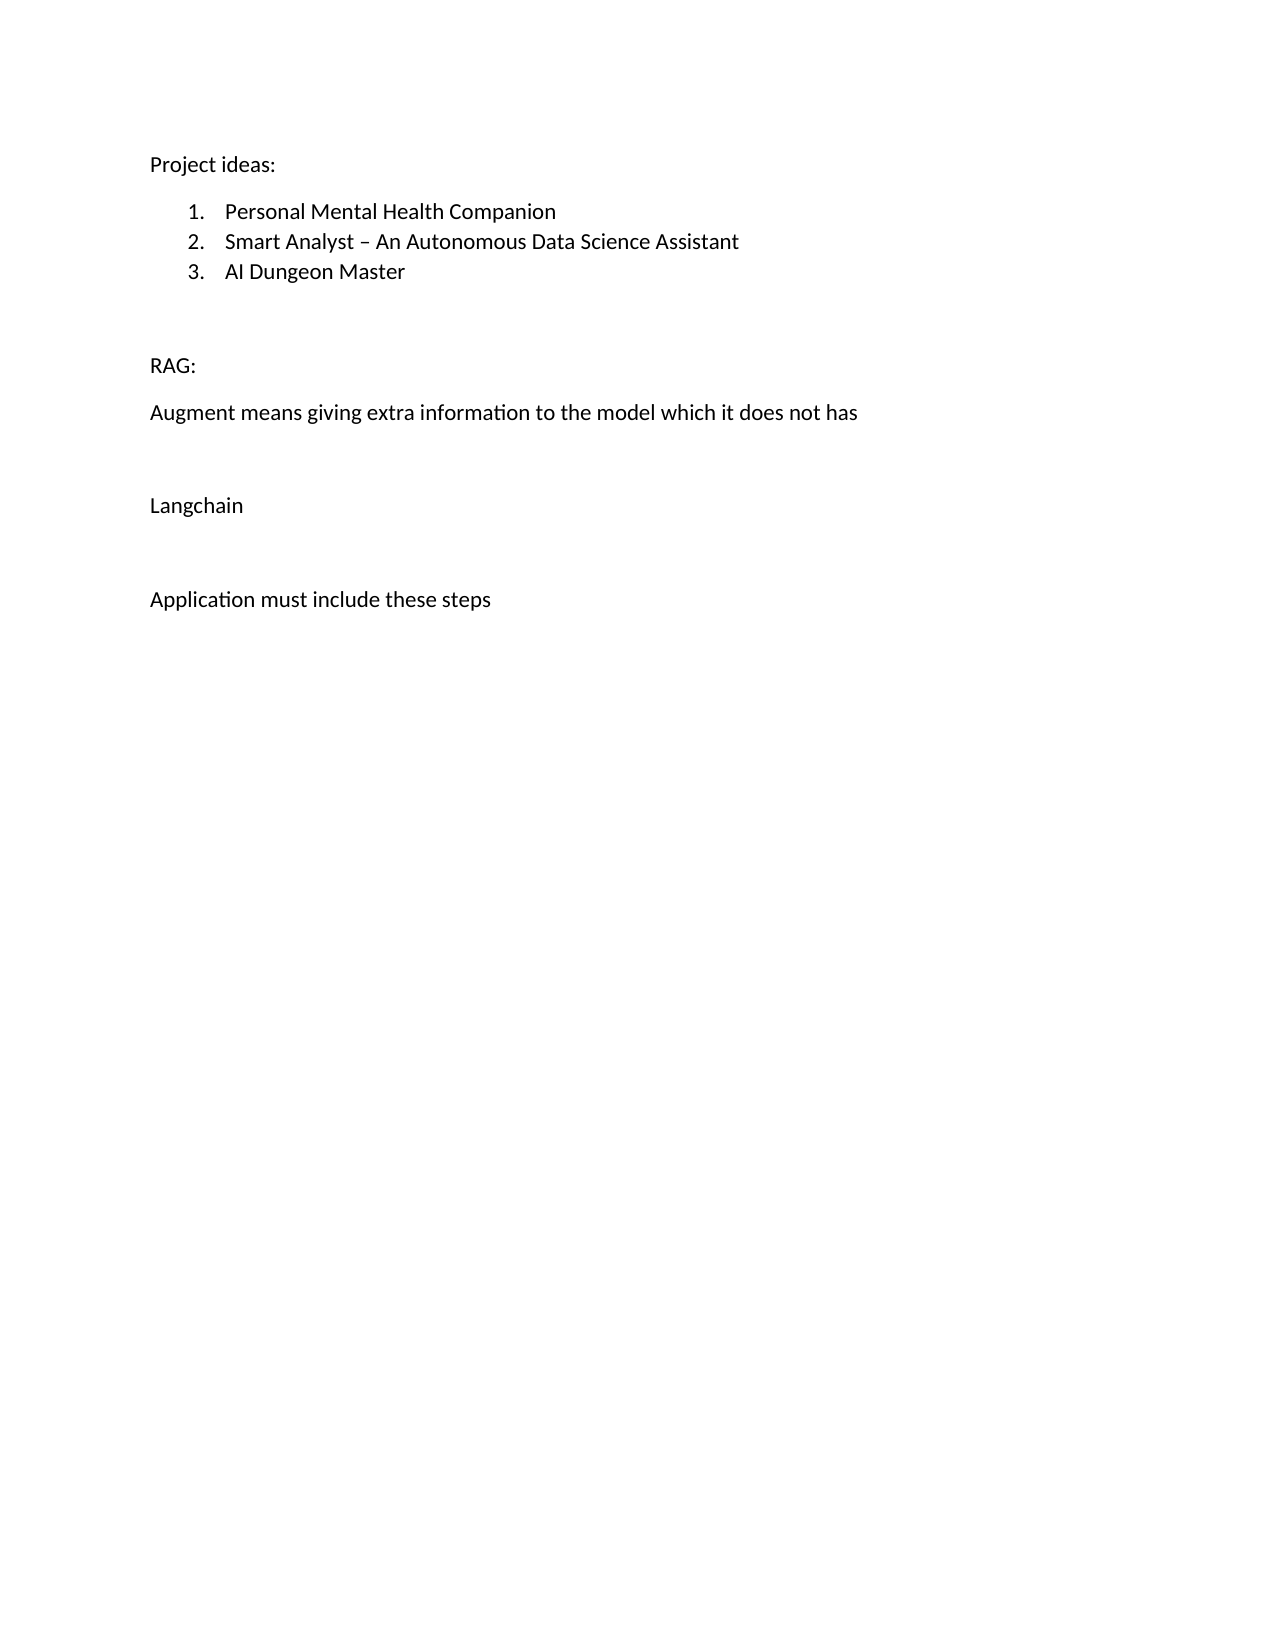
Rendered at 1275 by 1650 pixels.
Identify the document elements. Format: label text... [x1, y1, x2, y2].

list Personal Mental Health Companion [187, 197, 1125, 225]
text Langchain [150, 492, 1125, 520]
text Augment means giving extra information to the model which it does not has [150, 398, 1125, 426]
text Application must include these steps [150, 585, 1125, 613]
text RAG: [150, 351, 1125, 379]
text Project ideas: [150, 150, 1125, 178]
list Smart Analyst – An Autonomous Data Science Assistant [187, 227, 1125, 255]
list AI Dungeon Master [187, 257, 1125, 285]
